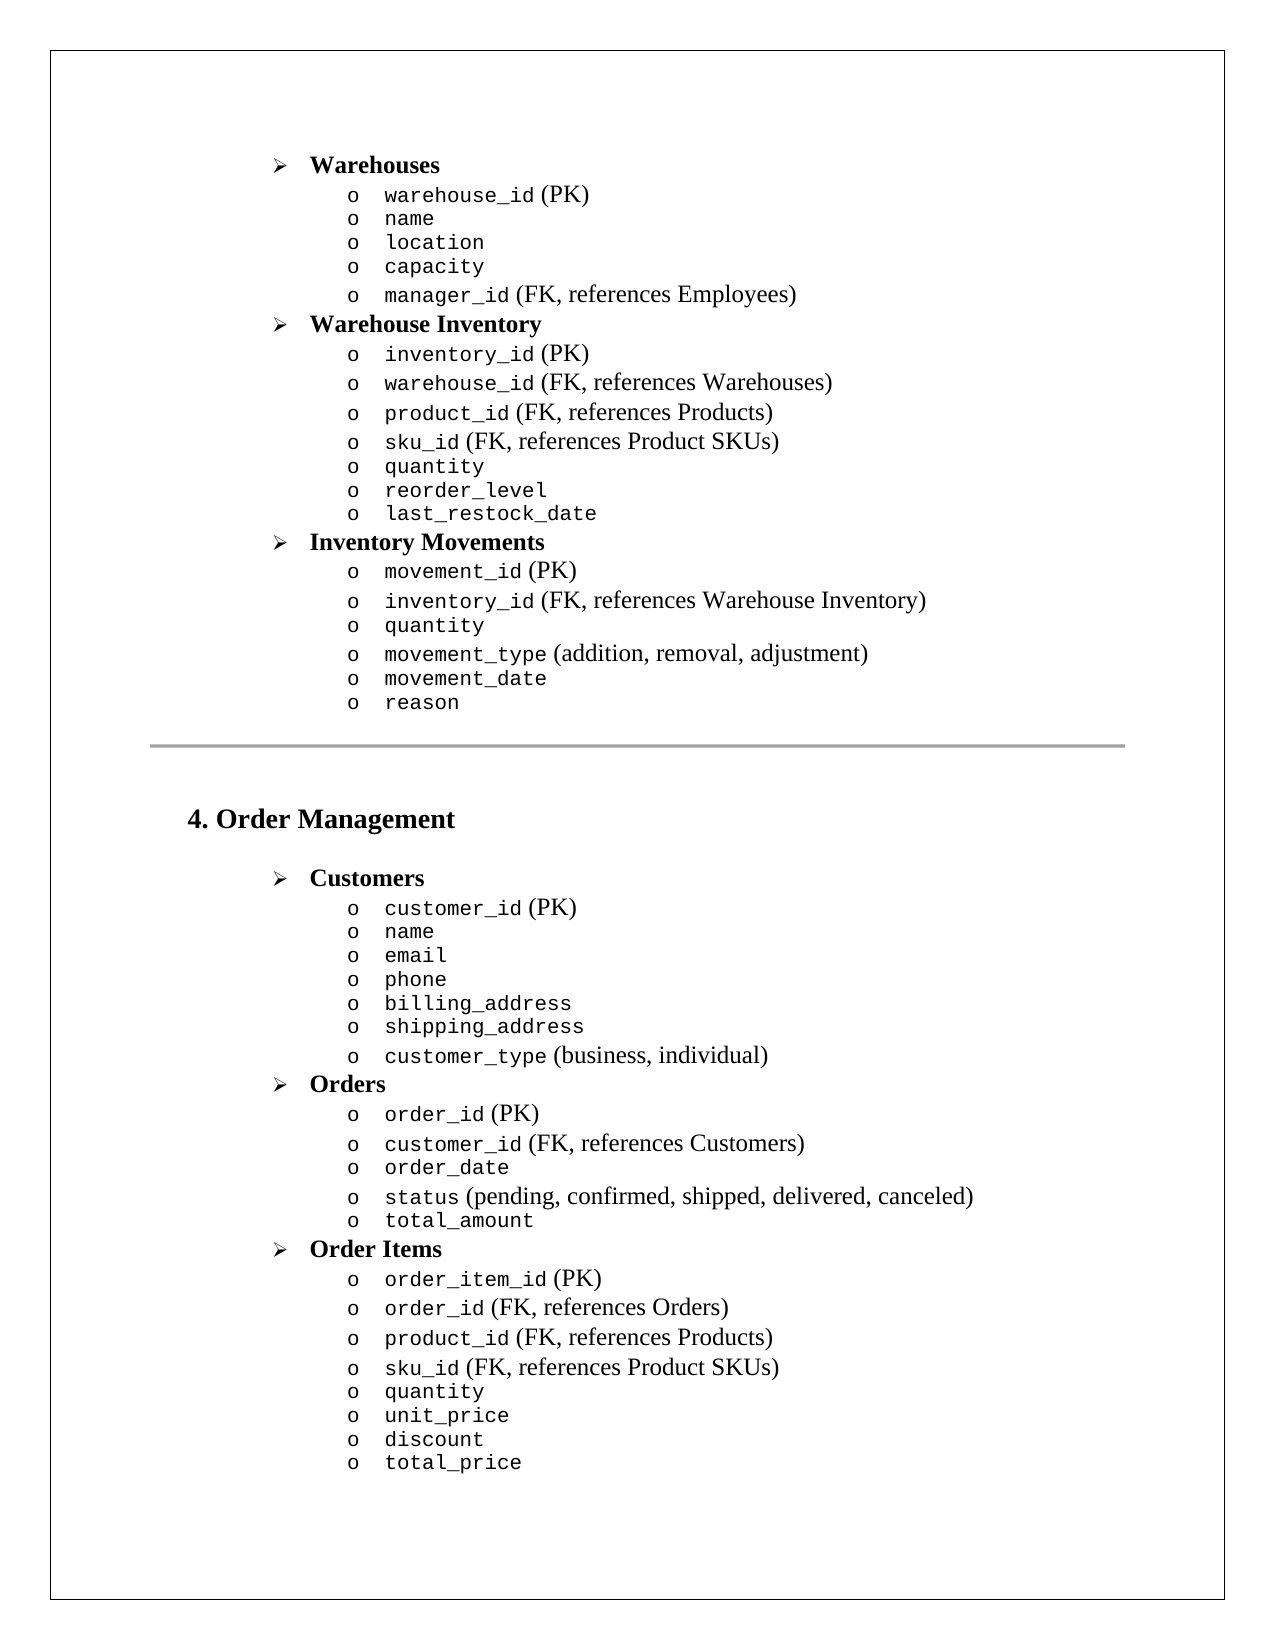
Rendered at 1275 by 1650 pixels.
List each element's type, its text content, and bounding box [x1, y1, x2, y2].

list warehouse_id (FK, references Warehouses) [347, 367, 1125, 397]
list status (pending, confirmed, shipped, delivered, canceled) [347, 1181, 1125, 1211]
list billing_address [347, 992, 1125, 1016]
list last_restock_date [347, 503, 1125, 527]
list quantity [347, 615, 1125, 638]
list movement_date [347, 668, 1125, 692]
list discount [347, 1428, 1125, 1452]
list movement_type (addition, removal, adjustment) [347, 638, 1125, 668]
list unit_price [347, 1405, 1125, 1428]
list Warehouse Inventory [272, 309, 1125, 338]
list quantity [347, 1381, 1125, 1405]
list Inventory Movements [272, 527, 1125, 556]
list product_id (FK, references Products) [347, 1322, 1125, 1352]
list customer_type (business, individual) [347, 1040, 1125, 1069]
list reorder_level [347, 479, 1125, 503]
text 4. Order Management [150, 802, 1125, 834]
list name [347, 922, 1125, 945]
list Warehouses [272, 150, 1125, 179]
list movement_id (PK) [347, 556, 1125, 585]
list shipping_address [347, 1016, 1125, 1040]
list sku_id (FK, references Product SKUs) [347, 1352, 1125, 1381]
list warehouse_id (PK) [347, 179, 1125, 208]
list Customers [272, 863, 1125, 892]
list product_id (FK, references Products) [347, 397, 1125, 426]
list inventory_id (FK, references Warehouse Inventory) [347, 585, 1125, 615]
list total_amount [347, 1211, 1125, 1234]
list sku_id (FK, references Product SKUs) [347, 426, 1125, 456]
list Orders [272, 1069, 1125, 1098]
list reason [347, 692, 1125, 715]
list total_price [347, 1452, 1125, 1476]
list customer_id (FK, references Customers) [347, 1128, 1125, 1157]
list customer_id (PK) [347, 892, 1125, 922]
list capacity [347, 256, 1125, 279]
list manager_id (FK, references Employees) [347, 279, 1125, 309]
list order_id (PK) [347, 1098, 1125, 1128]
list inventory_id (PK) [347, 338, 1125, 367]
list phone [347, 969, 1125, 992]
list quantity [347, 456, 1125, 479]
list location [347, 232, 1125, 256]
list Order Items [272, 1234, 1125, 1263]
list name [347, 208, 1125, 232]
list order_date [347, 1157, 1125, 1181]
list order_id (FK, references Orders) [347, 1292, 1125, 1322]
list order_item_id (PK) [347, 1263, 1125, 1292]
list email [347, 945, 1125, 969]
